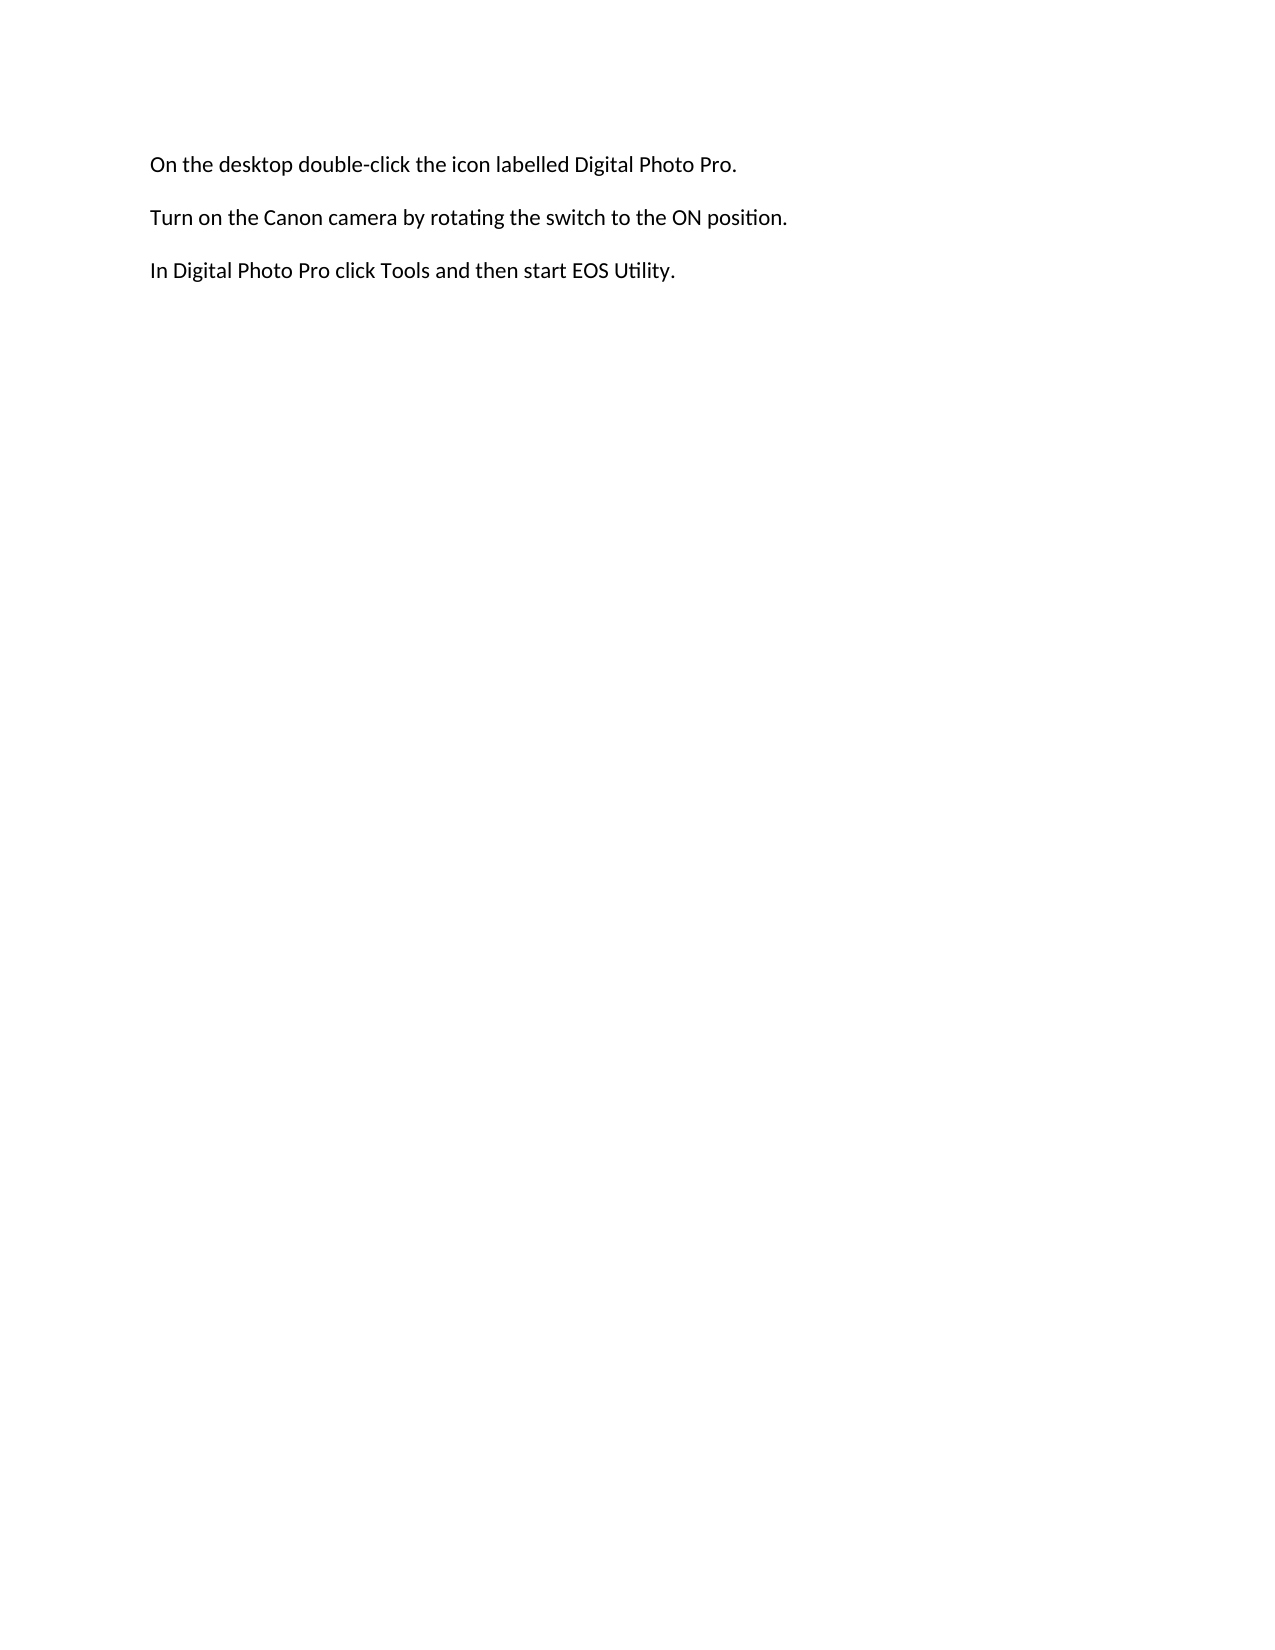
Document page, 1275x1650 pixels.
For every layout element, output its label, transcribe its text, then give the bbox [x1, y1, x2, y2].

text On the desktop double-click the icon labelled Digital Photo Pro. [150, 150, 1125, 178]
text In Digital Photo Pro click Tools and then start EOS Utility. [150, 256, 1125, 284]
text Turn on the Canon camera by rotating the switch to the ON position. [150, 203, 1125, 231]
